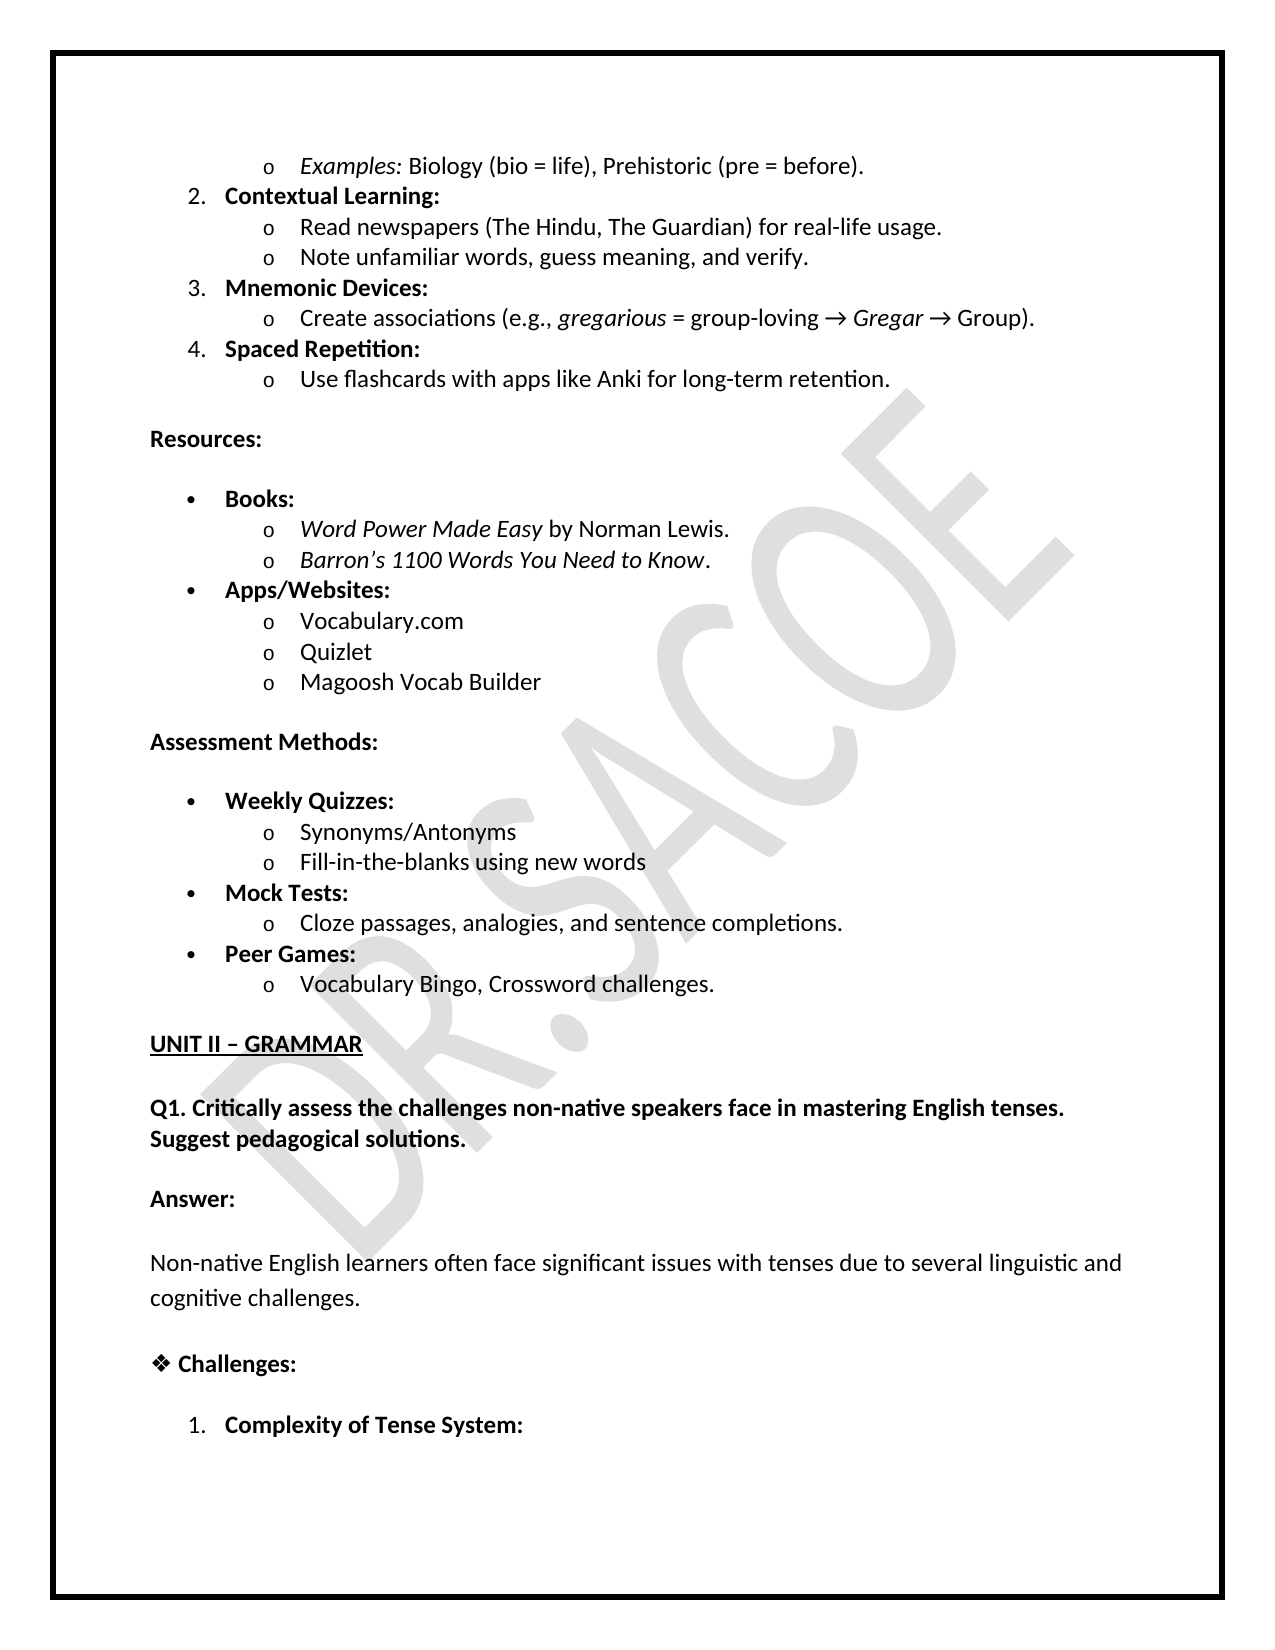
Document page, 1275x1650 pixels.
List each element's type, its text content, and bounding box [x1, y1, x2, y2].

text Assessment Methods: [150, 726, 1125, 756]
list Read newspapers (The Hindu, The Guardian) for real-life usage. [262, 211, 1125, 242]
list Mock Tests: [187, 877, 1125, 908]
list Cloze passages, analogies, and sentence completions. [262, 908, 1125, 938]
list Spaced Repetition: [187, 333, 1125, 364]
list Weekly Quizzes: [187, 786, 1125, 816]
text Answer: [150, 1183, 1125, 1213]
list Barron’s 1100 Words You Need to Know. [262, 544, 1125, 574]
list Books: [187, 483, 1125, 513]
subtitle ❖ Challenges: [150, 1346, 1125, 1380]
list Magoosh Vocab Builder [262, 666, 1125, 697]
list Vocabulary.com [262, 605, 1125, 636]
list Synonyms/Antonyms [262, 816, 1125, 847]
list Note unfamiliar words, guess meaning, and verify. [262, 242, 1125, 272]
text Non-native English learners often face significant issues with tenses due to several linguistic and cognitive challenges. [150, 1247, 1125, 1312]
list Word Power Made Easy by Norman Lewis. [262, 513, 1125, 544]
list Quizlet [262, 636, 1125, 666]
list Create associations (e.g., gregarious = group-loving → Gregar → Group). [262, 303, 1125, 333]
list Vocabulary Bingo, Crossword challenges. [262, 969, 1125, 999]
list Mnemonic Devices: [187, 272, 1125, 303]
list Complexity of Tense System: [187, 1409, 1125, 1440]
text Resources: [150, 423, 1125, 454]
subtitle Q1. Critically assess the challenges non-native speakers face in mastering English tenses. Suggest pedagogical solutions. [150, 1092, 1125, 1153]
list Peer Games: [187, 938, 1125, 969]
list Apps/Websites: [187, 574, 1125, 605]
list Use flashcards with apps like Anki for long-term retention. [262, 364, 1125, 394]
list Examples: Biology (bio = life), Prehistoric (pre = before). [262, 150, 1125, 181]
subtitle UNIT II – GRAMMAR [150, 1028, 1125, 1059]
list Contextual Learning: [187, 181, 1125, 211]
list Fill-in-the-blanks using new words [262, 847, 1125, 877]
